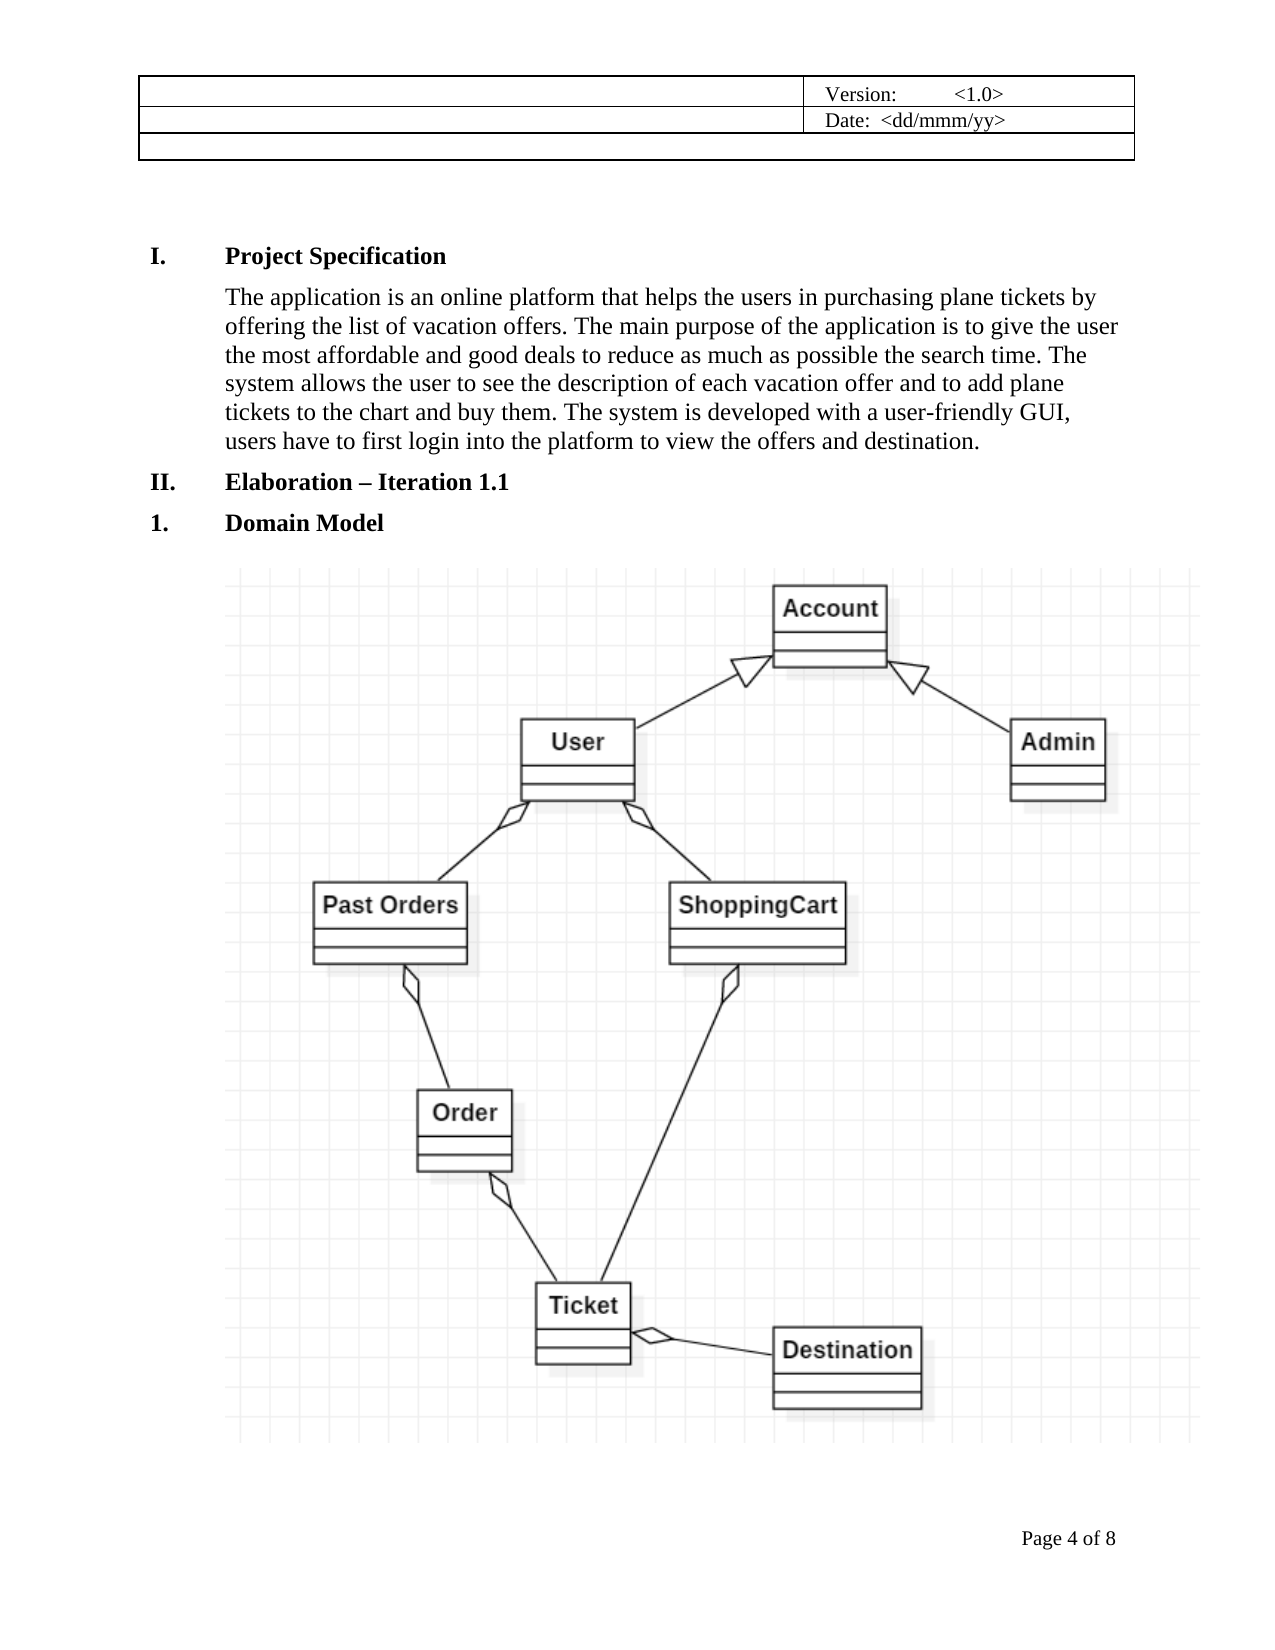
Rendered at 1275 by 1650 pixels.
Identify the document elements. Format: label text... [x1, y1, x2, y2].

picture [225, 568, 1200, 1443]
subtitle The application is an online platform that helps the users in purchasing plane tickets by offering the list of vacation offers. The main purpose of the application is to give the user the most affordable and good deals to reduce as much as possible the search time. The system allows the user to see the description of each vacation offer and to add plane tickets to the chart and buy them. The system is developed with a user-friendly GUI, users have to first login into the platform to view the offers and destination. [150, 282, 1125, 455]
subtitle Elaboration – Iteration 1.1 [150, 467, 1125, 496]
subtitle Project Specification [150, 241, 1125, 270]
subtitle Domain Model [150, 508, 1125, 537]
